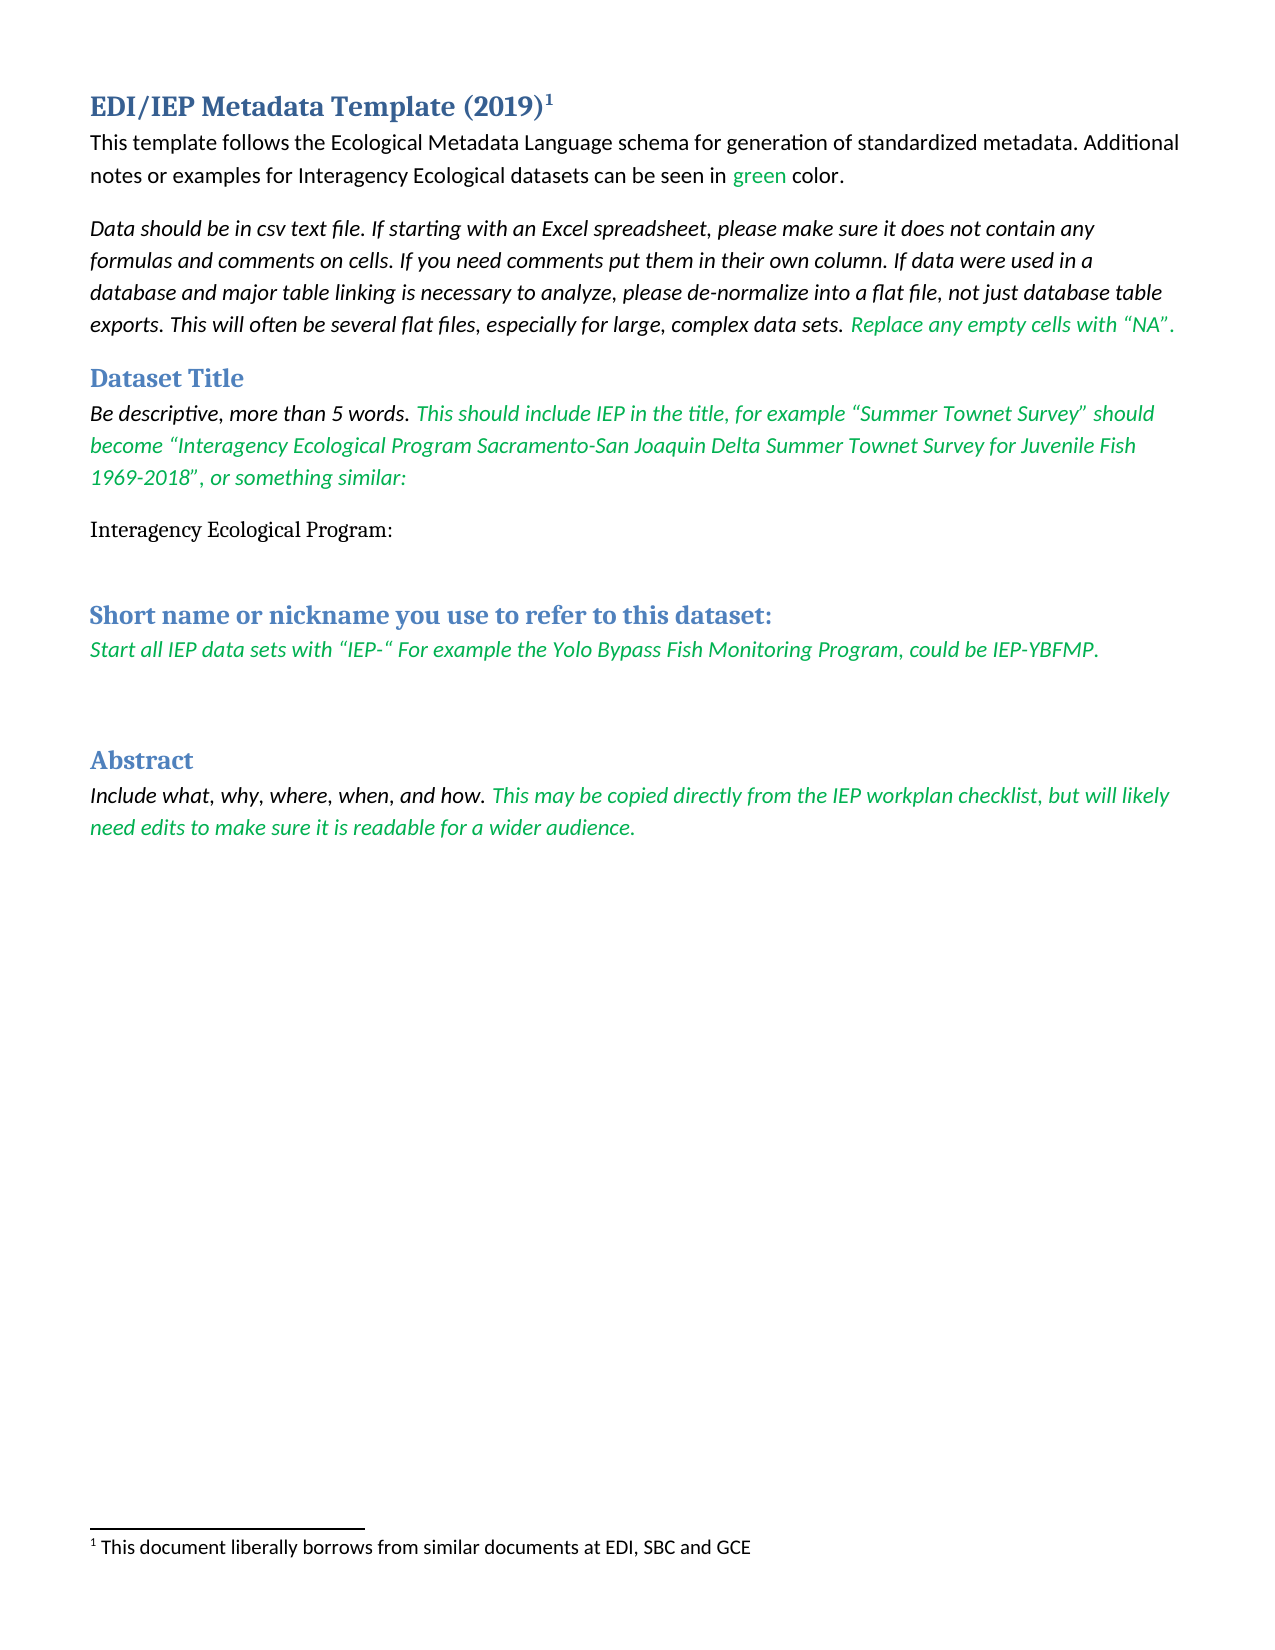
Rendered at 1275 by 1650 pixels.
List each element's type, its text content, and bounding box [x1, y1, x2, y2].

text Be descriptive, more than 5 words. This should include IEP in the title, for example “Summer Townet Survey” should become “Interagency Ecological Program Sacramento-San Joaquin Delta Summer Townet Survey for Juvenile Fish 1969-2018”, or something similar: [90, 399, 1185, 491]
text Start all IEP data sets with “IEP-“ For example the Yolo Bypass Fish Monitoring Program, could be IEP-YBFMP. [90, 635, 1185, 663]
subtitle Abstract [90, 745, 1185, 776]
subtitle Interagency Ecological Program: [90, 516, 1185, 543]
text This template follows the Ecological Metadata Language schema for generation of standardized metadata. Additional notes or examples for Interagency Ecological datasets can be seen in green color. [90, 128, 1185, 189]
subtitle EDI/IEP Metadata Template (2019) [90, 90, 1185, 123]
text Include what, why, where, when, and how. This may be copied directly from the IEP workplan checklist, but will likely need edits to make sure it is readable for a wider audience. [90, 781, 1185, 841]
text Data should be in csv text file. If starting with an Excel spreadsheet, please make sure it does not contain any formulas and comments on cells. If you need comments put them in their own column. If data were used in a database and major table linking is necessary to analyze, please de-normalize into a flat file, not just database table exports. This will often be several flat files, especially for large, complex data sets. Replace any empty cells with “NA”. [90, 214, 1185, 338]
subtitle Dataset Title [90, 363, 1185, 394]
subtitle Short name or nickname you use to refer to this dataset: [90, 600, 1185, 631]
